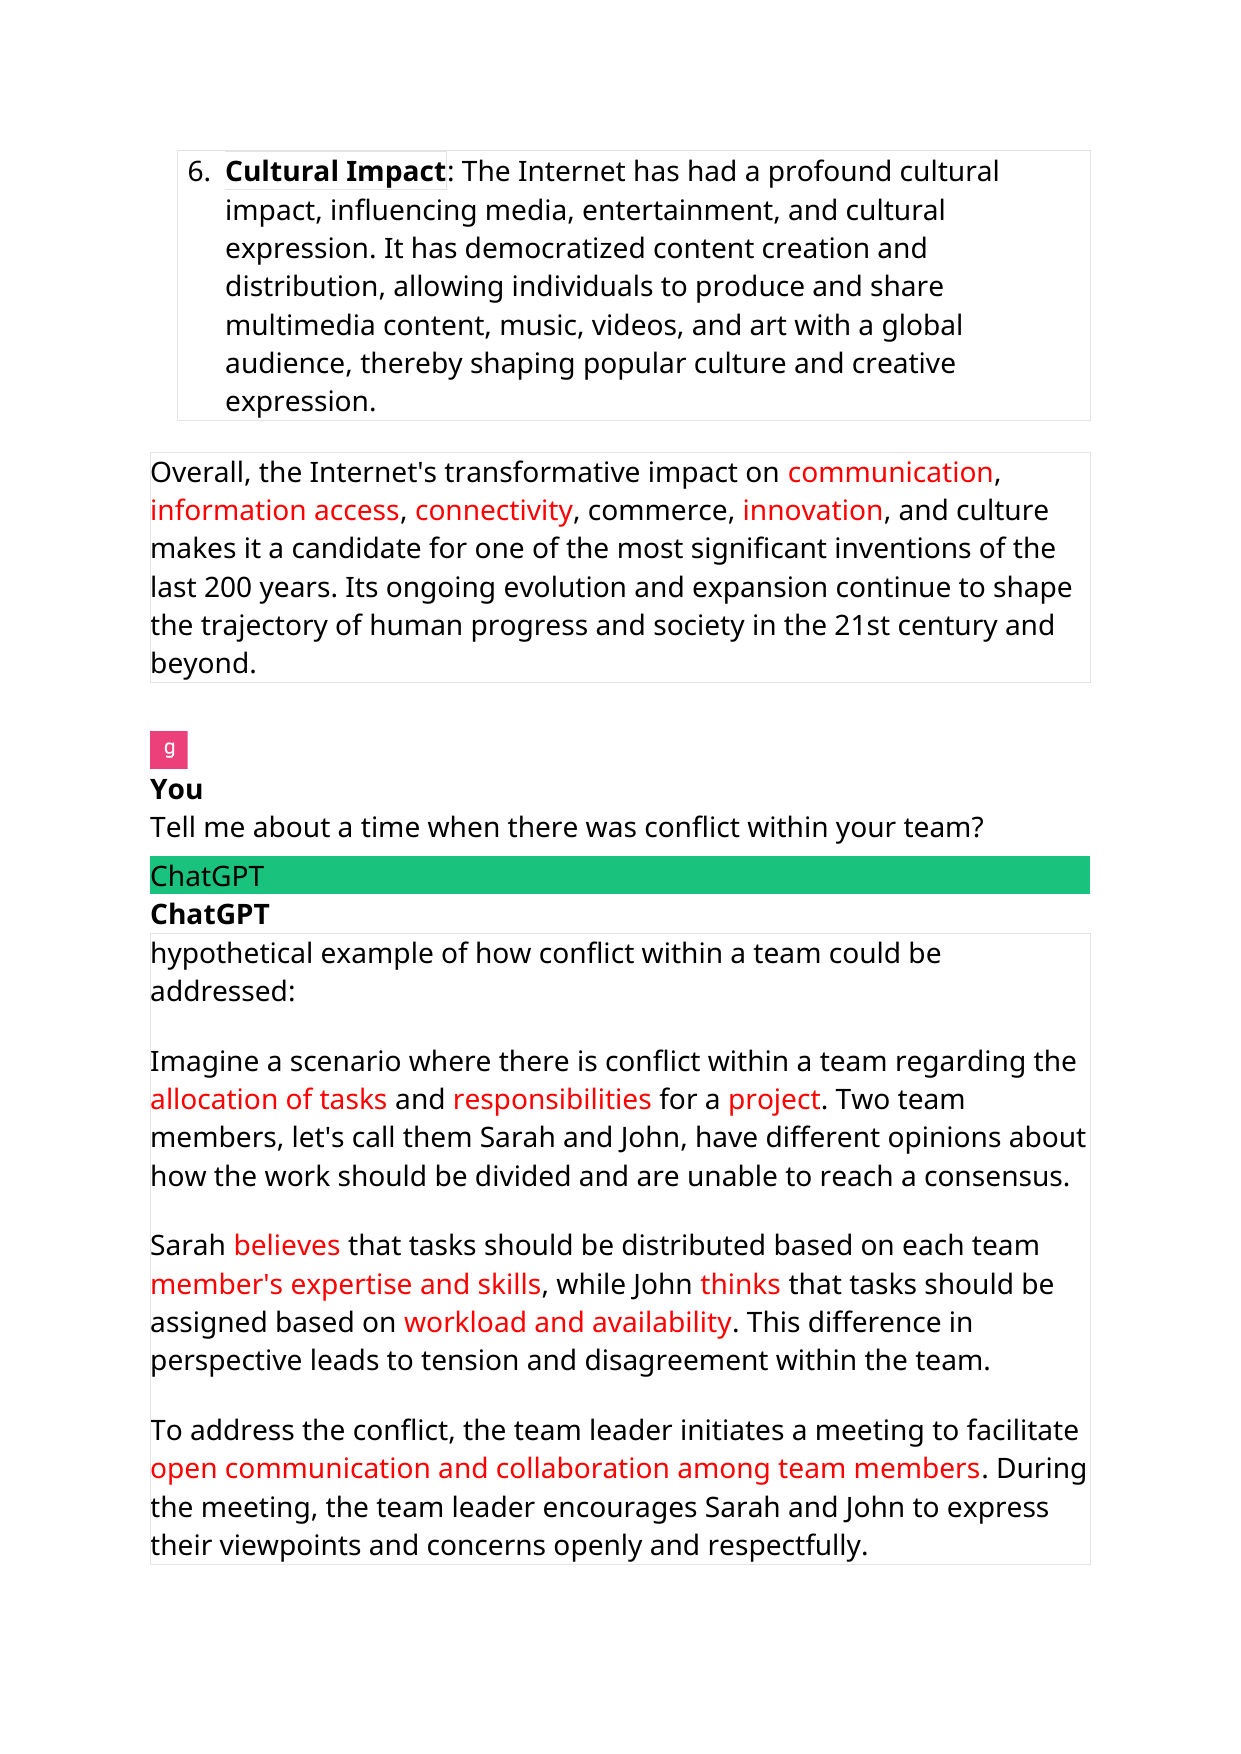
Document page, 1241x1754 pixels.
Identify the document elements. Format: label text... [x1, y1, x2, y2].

text Sarah believes that tasks should be distributed based on each team member's expertise and skills, while John thinks that tasks should be assigned based on workload and availability. This difference in perspective leads to tension and disagreement within the team. [151, 1225, 1090, 1379]
list Cultural Impact: The Internet has had a profound cultural impact, influencing media, entertainment, and cultural expression. It has democratized content creation and distribution, allowing individuals to produce and share multimedia content, music, videos, and art with a global audience, thereby shaping popular culture and creative expression. [178, 151, 1090, 420]
text You [150, 769, 1090, 807]
text hypothetical example of how conflict within a team could be addressed: [151, 934, 1090, 1010]
picture [150, 731, 188, 769]
text To address the conflict, the team leader initiates a meeting to facilitate open communication and collaboration among team members. During the meeting, the team leader encourages Sarah and John to express their viewpoints and concerns openly and respectfully. [151, 1410, 1090, 1564]
text Imagine a scenario where there is conflict within a team regarding the allocation of tasks and responsibilities for a project. Two team members, let's call them Sarah and John, have different opinions about how the work should be divided and are unable to reach a consensus. [151, 1041, 1090, 1194]
text ChatGPT [150, 894, 1090, 933]
text Tell me about a time when there was conflict within your team? [150, 807, 1090, 846]
text Overall, the Internet's transformative impact on communication, information access, connectivity, commerce, innovation, and culture makes it a candidate for one of the most significant inventions of the last 200 years. Its ongoing evolution and expansion continue to shape the trajectory of human progress and society in the 21st century and beyond. [151, 453, 1090, 682]
text ChatGPT [150, 856, 1090, 894]
